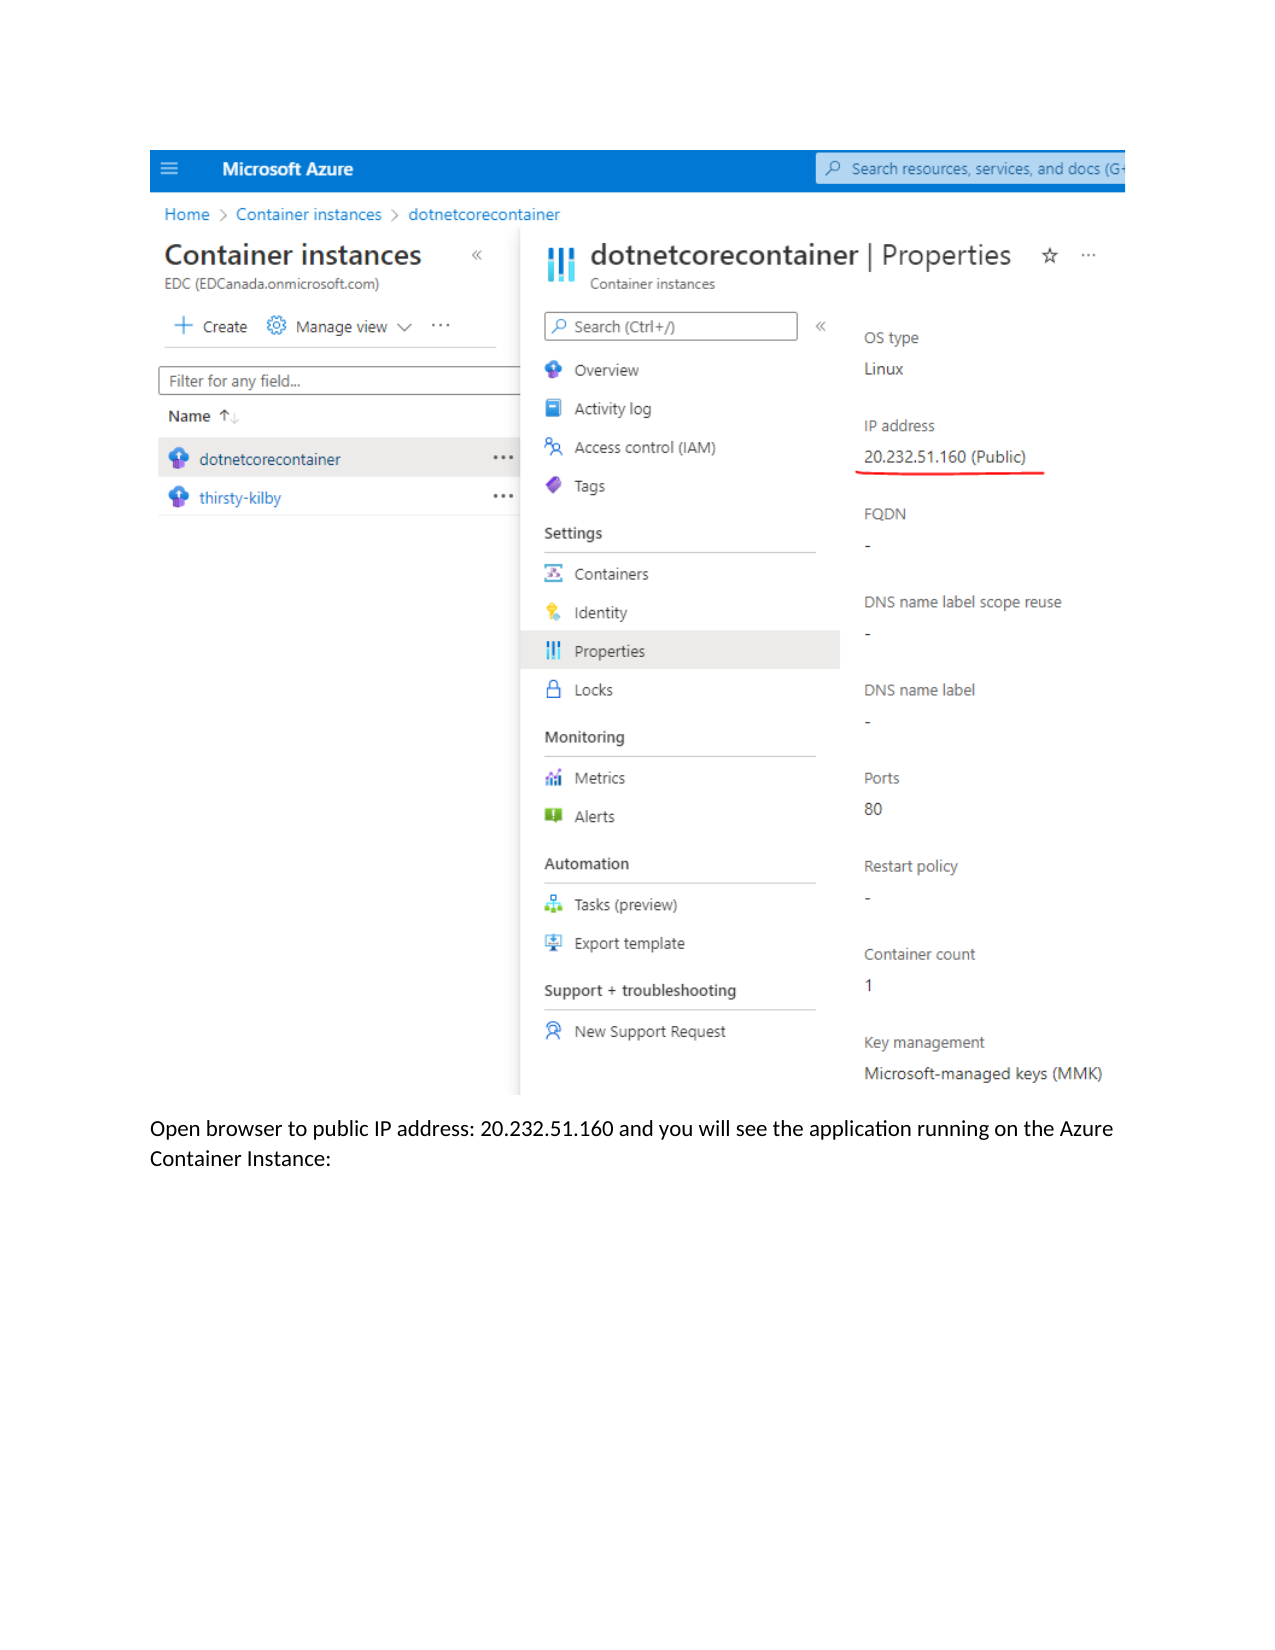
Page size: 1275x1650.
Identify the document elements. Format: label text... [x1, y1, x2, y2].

picture [150, 150, 1125, 1095]
text Open browser to public IP address: 20.232.51.160 and you will see the application running on the Azure Container Instance: [150, 1114, 1125, 1172]
